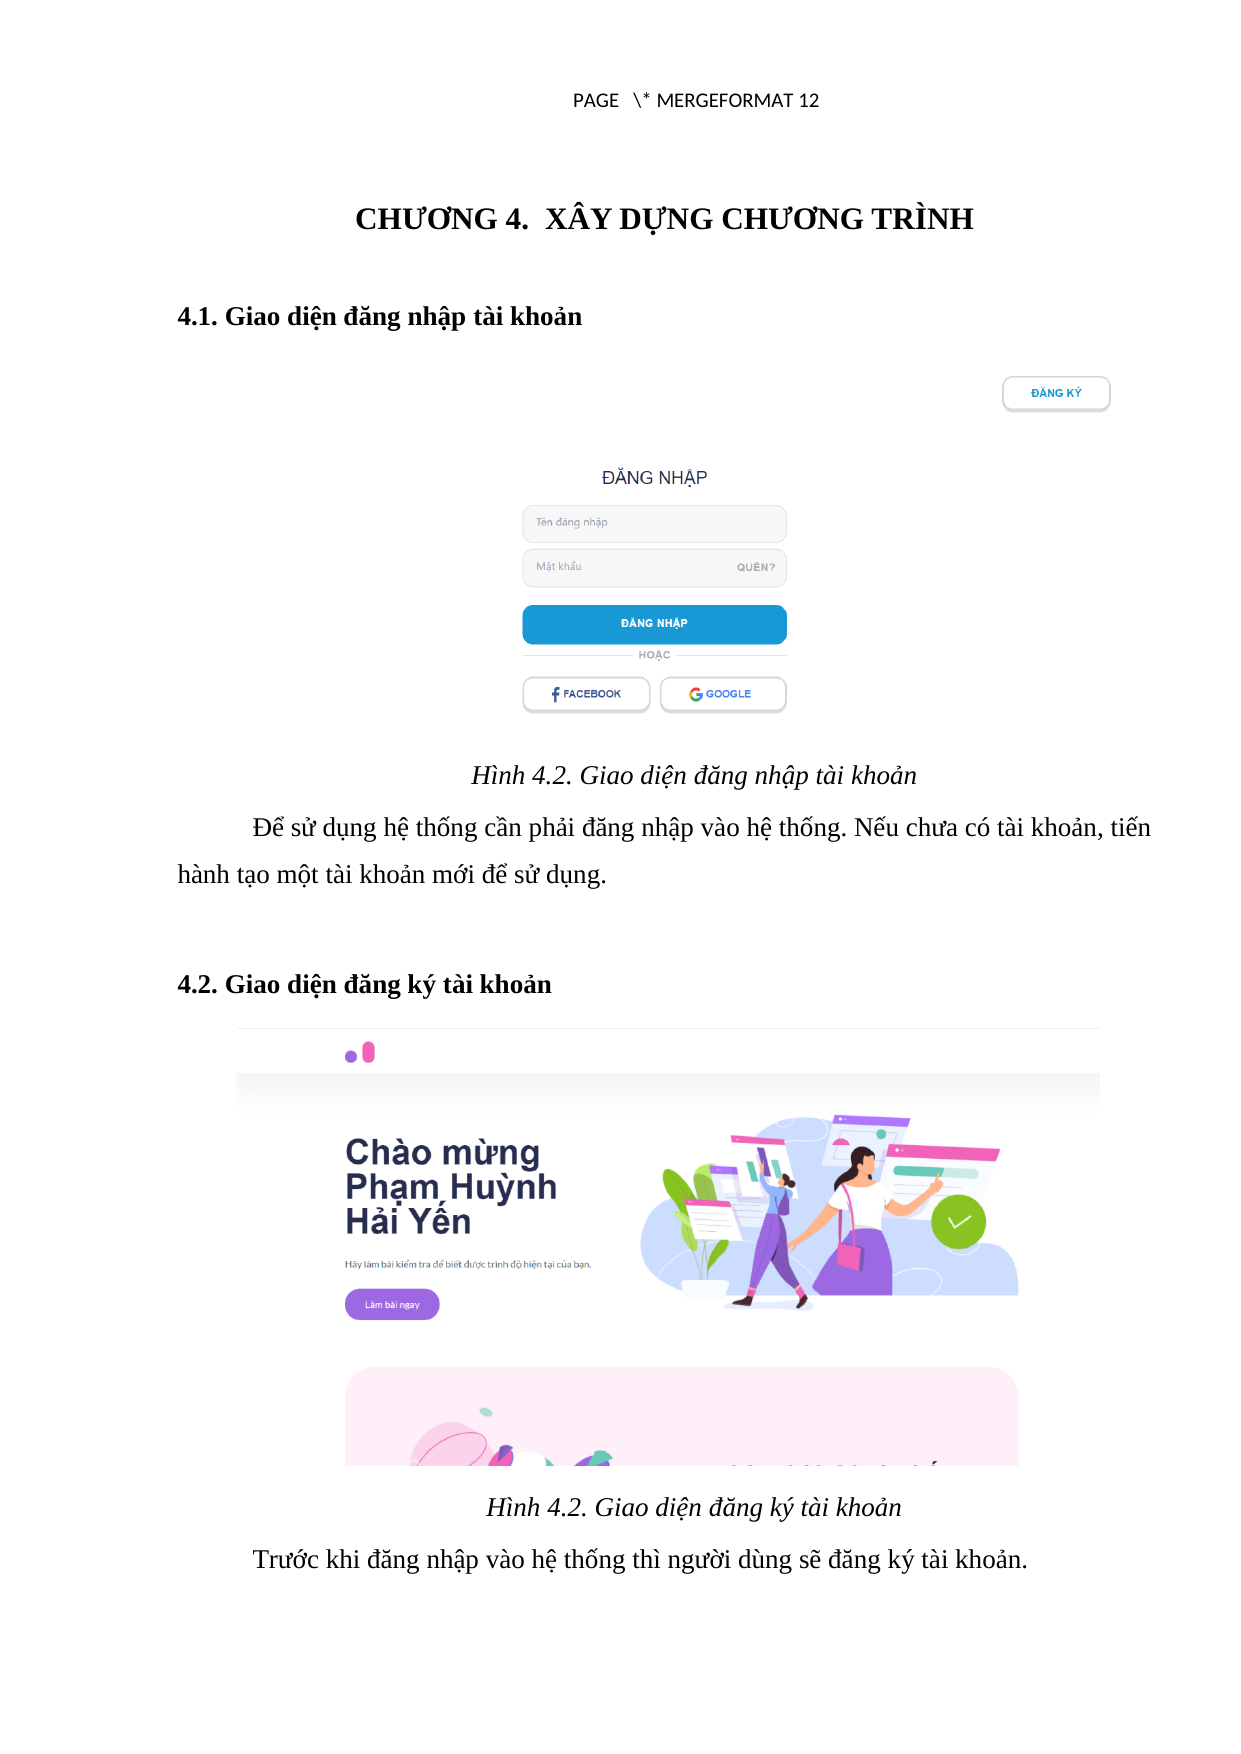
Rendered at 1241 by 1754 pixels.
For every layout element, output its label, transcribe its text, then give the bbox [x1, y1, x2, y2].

text Để sử dụng hệ thống cần phải đăng nhập vào hệ thống. Nếu chưa có tài khoản, tiến hành tạo một tài khoản mới để sử dụng. [177, 811, 1152, 889]
subtitle XÂY DỰNG CHƯƠNG TRÌNH [177, 201, 1152, 236]
subtitle Giao diện đăng nhập tài khoản [177, 299, 1152, 331]
picture [236, 358, 1135, 735]
text Hình 4.2. Giao diện đăng ký tài khoản [177, 1491, 1152, 1522]
subtitle Giao diện đăng ký tài khoản [177, 968, 1152, 999]
picture [236, 1027, 1100, 1466]
text Trước khi đăng nhập vào hệ thống thì người dùng sẽ đăng ký tài khoản. [177, 1543, 1152, 1574]
